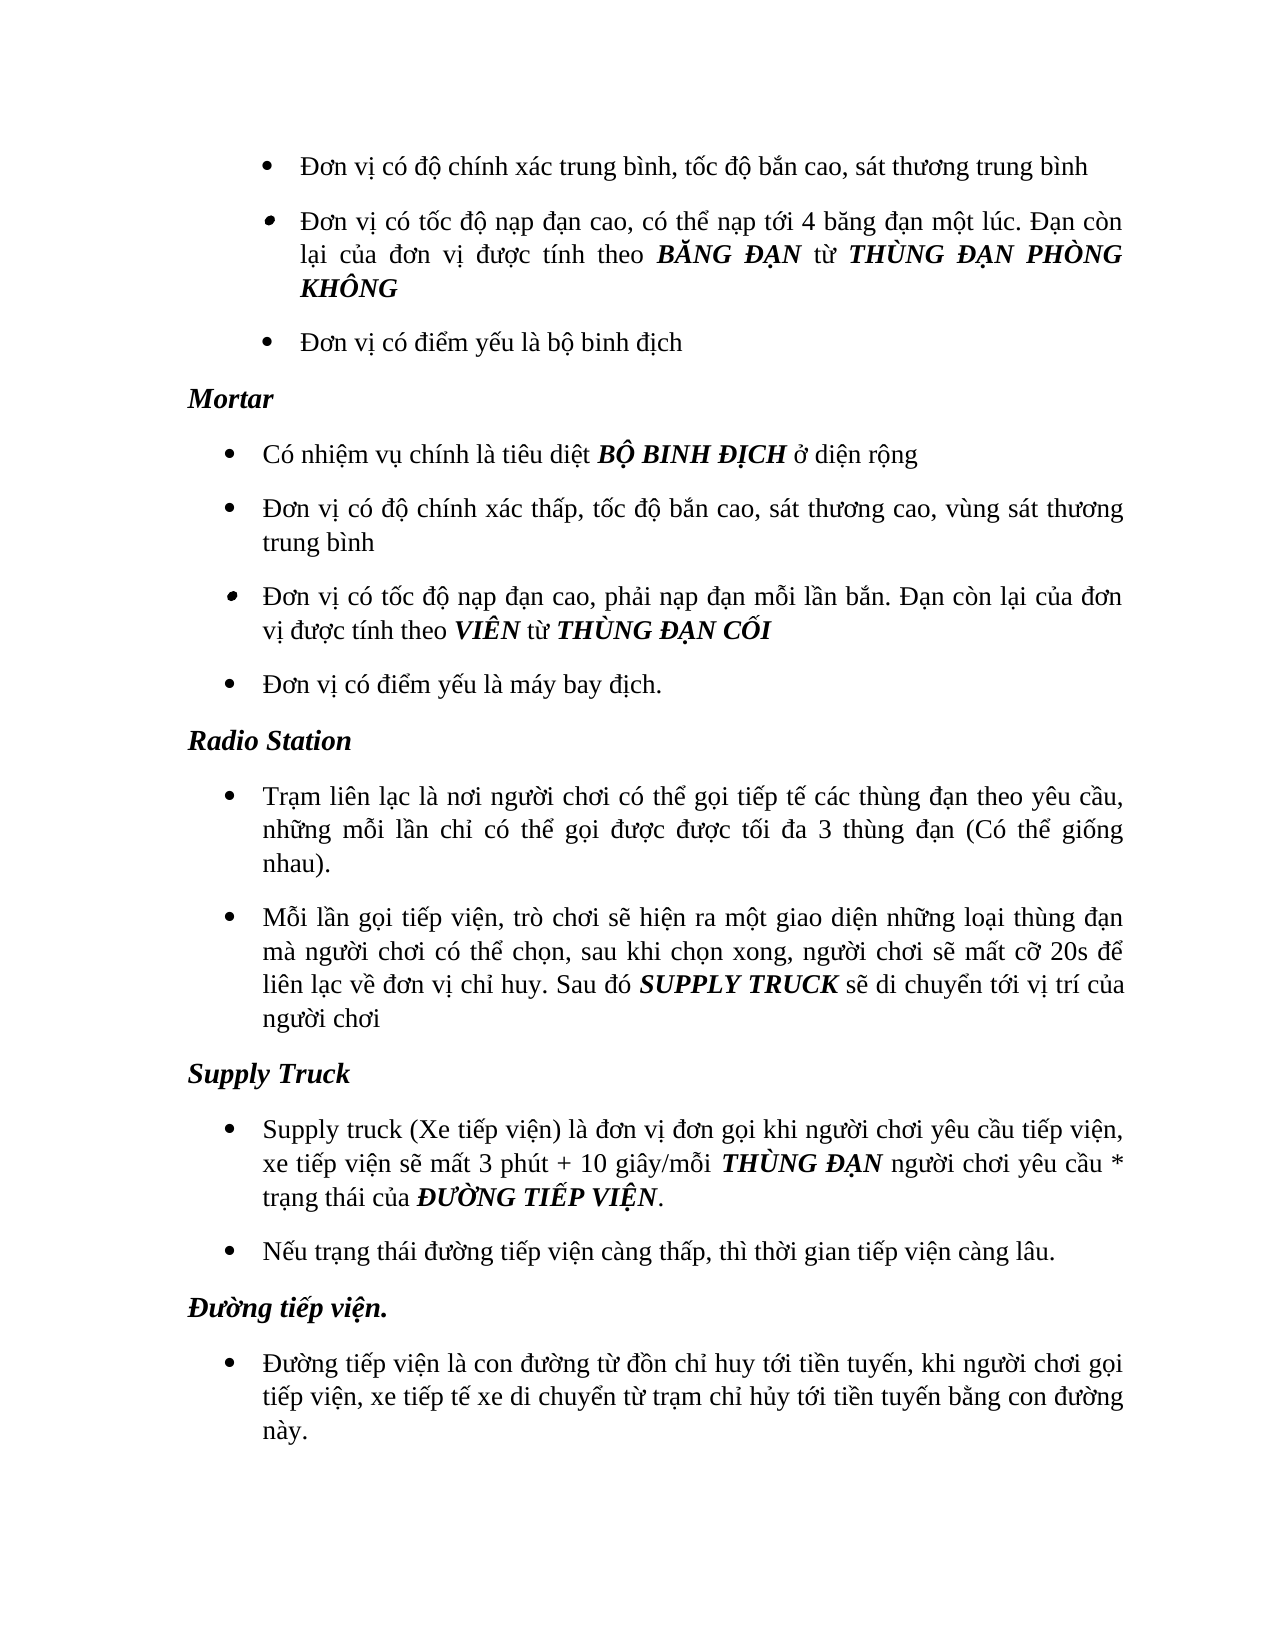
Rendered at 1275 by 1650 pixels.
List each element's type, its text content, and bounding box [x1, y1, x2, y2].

text Đường tiếp viện. [187, 1290, 1125, 1323]
list Đơn vị có tốc độ nạp đạn cao, phải nạp đạn mỗi lần bắn. Đạn còn lại của đơn vị được tính theo VIÊN từ THÙNG ĐẠN CỐI [225, 580, 1125, 645]
list Đơn vị có độ chính xác thấp, tốc độ bắn cao, sát thương cao, vùng sát thương trung bình [225, 492, 1125, 557]
list Mỗi lần gọi tiếp viện, trò chơi sẽ hiện ra một giao diện những loại thùng đạn mà người chơi có thể chọn, sau khi chọn xong, người chơi sẽ mất cỡ 20s để liên lạc về đơn vị chỉ huy. Sau đó SUPPLY TRUCK sẽ di chuyển tới vị trí của người chơi [225, 901, 1125, 1033]
text Supply Truck [187, 1057, 1125, 1090]
list Đơn vị có tốc độ nạp đạn cao, có thể nạp tới 4 băng đạn một lúc. Đạn còn lại của đơn vị được tính theo BĂNG ĐẠN từ THÙNG ĐẠN PHÒNG KHÔNG [262, 204, 1125, 303]
text Radio Station [187, 723, 1125, 756]
text Mortar [187, 381, 1125, 414]
list Đơn vị có điểm yếu là máy bay địch. [225, 668, 1125, 699]
list Có nhiệm vụ chính là tiêu diệt BỘ BINH ĐỊCH ở diện rộng [225, 438, 1125, 469]
list Supply truck (Xe tiếp viện) là đơn vị đơn gọi khi người chơi yêu cầu tiếp viện, xe tiếp viện sẽ mất 3 phút + 10 giây/mỗi THÙNG ĐẠN người chơi yêu cầu * trạng thái của ĐƯỜNG TIẾP VIỆN. [225, 1113, 1125, 1212]
list Đơn vị có độ chính xác trung bình, tốc độ bắn cao, sát thương trung bình [262, 150, 1125, 181]
list Trạm liên lạc là nơi người chơi có thể gọi tiếp tế các thùng đạn theo yêu cầu, những mỗi lần chỉ có thể gọi được được tối đa 3 thùng đạn (Có thể giống nhau). [225, 780, 1125, 878]
list Đơn vị có điểm yếu là bộ binh địch [262, 326, 1125, 357]
list Nếu trạng thái đường tiếp viện càng thấp, thì thời gian tiếp viện càng lâu. [225, 1235, 1125, 1266]
list Đường tiếp viện là con đường từ đồn chỉ huy tới tiền tuyến, khi người chơi gọi tiếp viện, xe tiếp tế xe di chuyển từ trạm chỉ hủy tới tiền tuyến bằng con đường này. [225, 1347, 1125, 1445]
